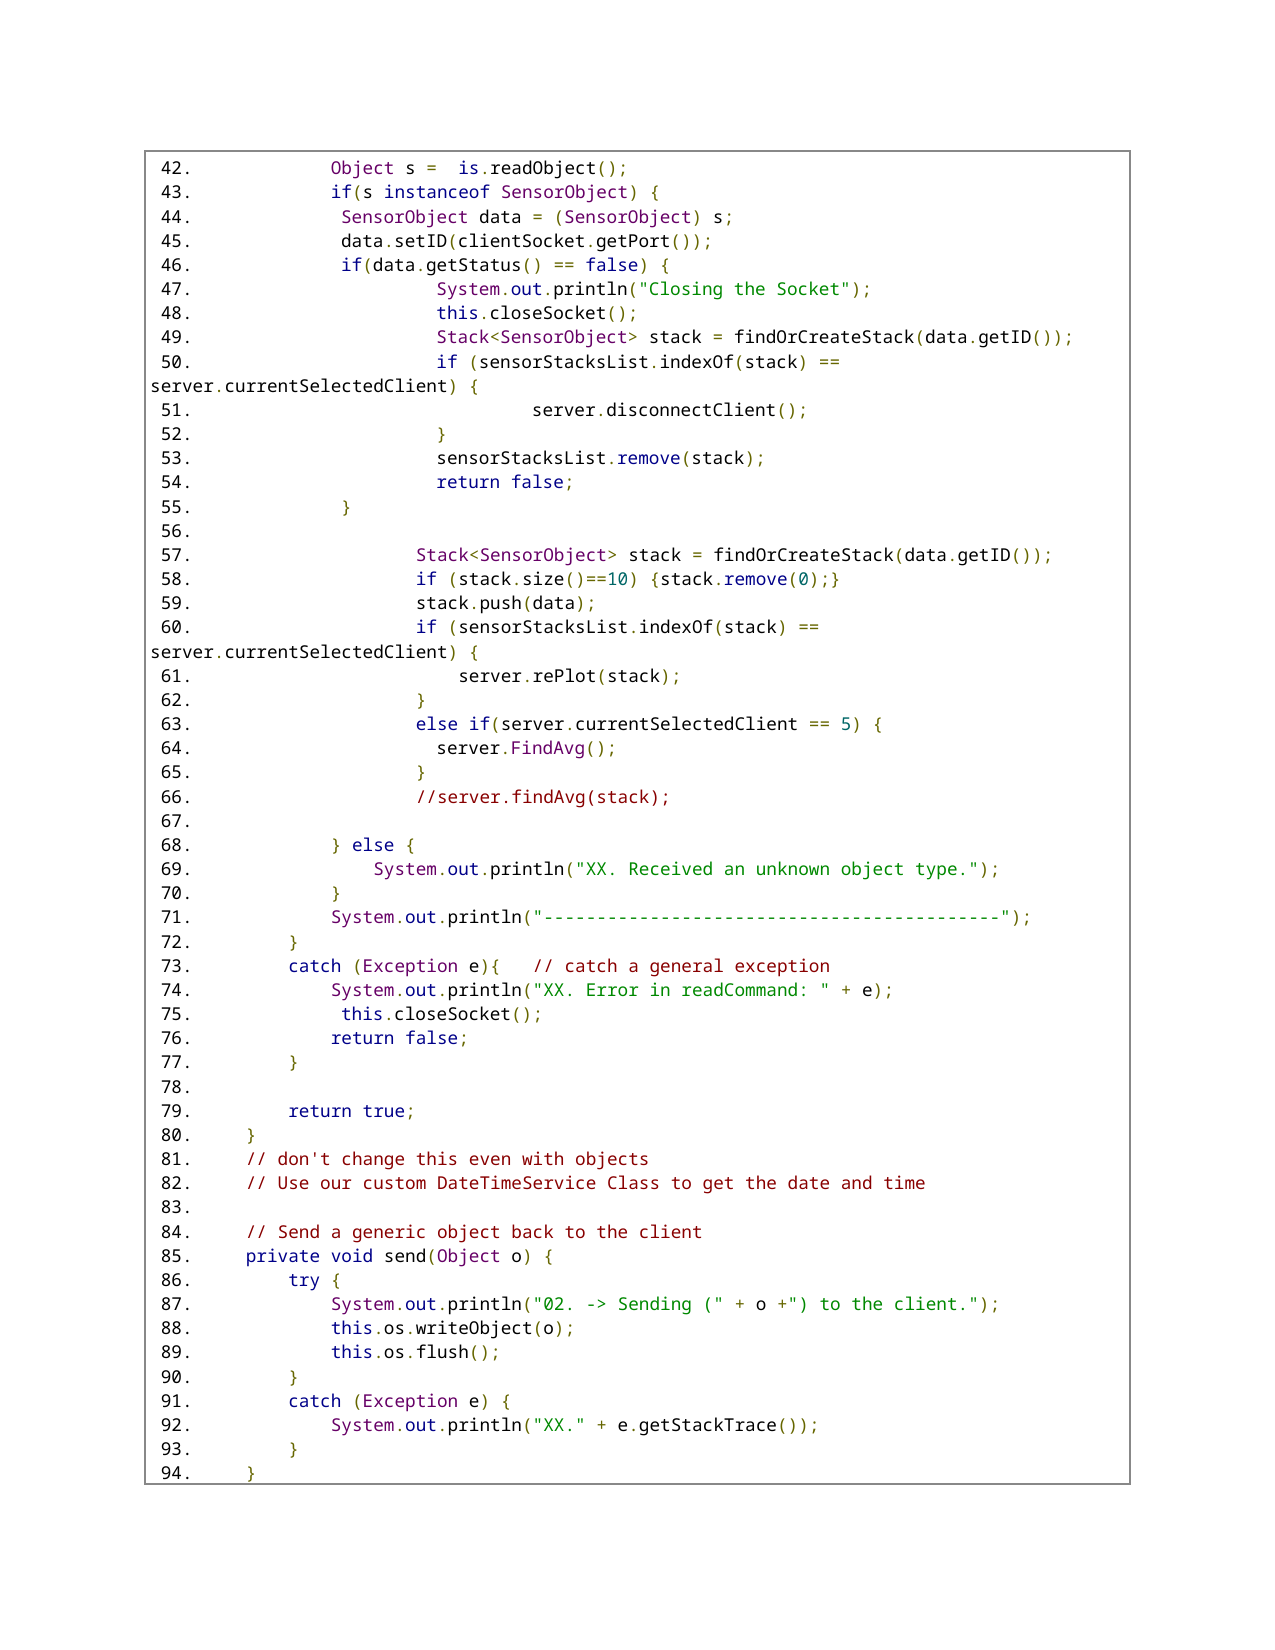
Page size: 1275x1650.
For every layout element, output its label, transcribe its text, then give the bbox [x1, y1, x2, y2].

text 86. try { [150, 1267, 1125, 1292]
text 52. } [150, 422, 1125, 446]
text 48. this.closeSocket(); [150, 301, 1125, 325]
text 69. System.out.println("XX. Received an unknown object type."); [150, 857, 1125, 881]
text 82. // Use our custom DateTimeService Class to get the date and time [150, 1171, 1125, 1195]
text 58. if (stack.size()==10) {stack.remove(0);} [150, 567, 1125, 591]
text 76. return false; [150, 1026, 1125, 1050]
text 75. this.closeSocket(); [150, 1002, 1125, 1026]
text 61. server.rePlot(stack); [150, 663, 1125, 687]
text 80. } [150, 1122, 1125, 1147]
text 53. sensorStacksList.remove(stack); [150, 446, 1125, 470]
text 46. if(data.getStatus() == false) { [150, 252, 1125, 277]
text 60. if (sensorStacksList.indexOf(stack) == server.currentSelectedClient) { [150, 615, 1125, 663]
text 71. System.out.println("-------------------------------------------"); [150, 905, 1125, 929]
text 87. System.out.println("02. -> Sending (" + o +") to the client."); [150, 1292, 1125, 1316]
text 72. } [150, 929, 1125, 953]
text 67. [150, 808, 1125, 832]
text 88. this.os.writeObject(o); [150, 1316, 1125, 1340]
text 79. return true; [150, 1098, 1125, 1122]
text 64. server.FindAvg(); [150, 736, 1125, 760]
text 50. if (sensorStacksList.indexOf(stack) == server.currentSelectedClient) { [150, 349, 1125, 397]
text 59. stack.push(data); [150, 591, 1125, 615]
text 70. } [150, 881, 1125, 905]
text 93. } [150, 1437, 1125, 1461]
text 56. [150, 518, 1125, 542]
text 92. System.out.println("XX." + e.getStackTrace()); [150, 1412, 1125, 1437]
text 45. data.setID(clientSocket.getPort()); [150, 228, 1125, 252]
text 62. } [150, 687, 1125, 712]
text 63. else if(server.currentSelectedClient == 5) { [150, 712, 1125, 736]
text 47. System.out.println("Closing the Socket"); [150, 277, 1125, 301]
text 81. // don't change this even with objects [150, 1147, 1125, 1171]
text 54. return false; [150, 470, 1125, 494]
text 74. System.out.println("XX. Error in readCommand: " + e); [150, 977, 1125, 1002]
text 94. } [150, 1461, 1125, 1483]
text 73. catch (Exception e){ // catch a general exception [150, 953, 1125, 977]
text 49. Stack<SensorObject> stack = findOrCreateStack(data.getID()); [150, 325, 1125, 349]
text 55. } [150, 494, 1125, 518]
text 44. SensorObject data = (SensorObject) s; [150, 204, 1125, 228]
text 85. private void send(Object o) { [150, 1243, 1125, 1267]
text 91. catch (Exception e) { [150, 1388, 1125, 1412]
text 65. } [150, 760, 1125, 784]
text 89. this.os.flush(); [150, 1340, 1125, 1364]
text 83. [150, 1195, 1125, 1219]
text 43. if(s instanceof SensorObject) { [150, 180, 1125, 204]
text 77. } [150, 1050, 1125, 1074]
text 90. } [150, 1364, 1125, 1388]
text 78. [150, 1074, 1125, 1098]
text 68. } else { [150, 832, 1125, 857]
text 42. Object s = is.readObject(); [146, 152, 1129, 180]
text 57. Stack<SensorObject> stack = findOrCreateStack(data.getID()); [150, 542, 1125, 567]
text 84. // Send a generic object back to the client [150, 1219, 1125, 1243]
text 66. //server.findAvg(stack); [150, 784, 1125, 808]
text 51. server.disconnectClient(); [150, 397, 1125, 422]
